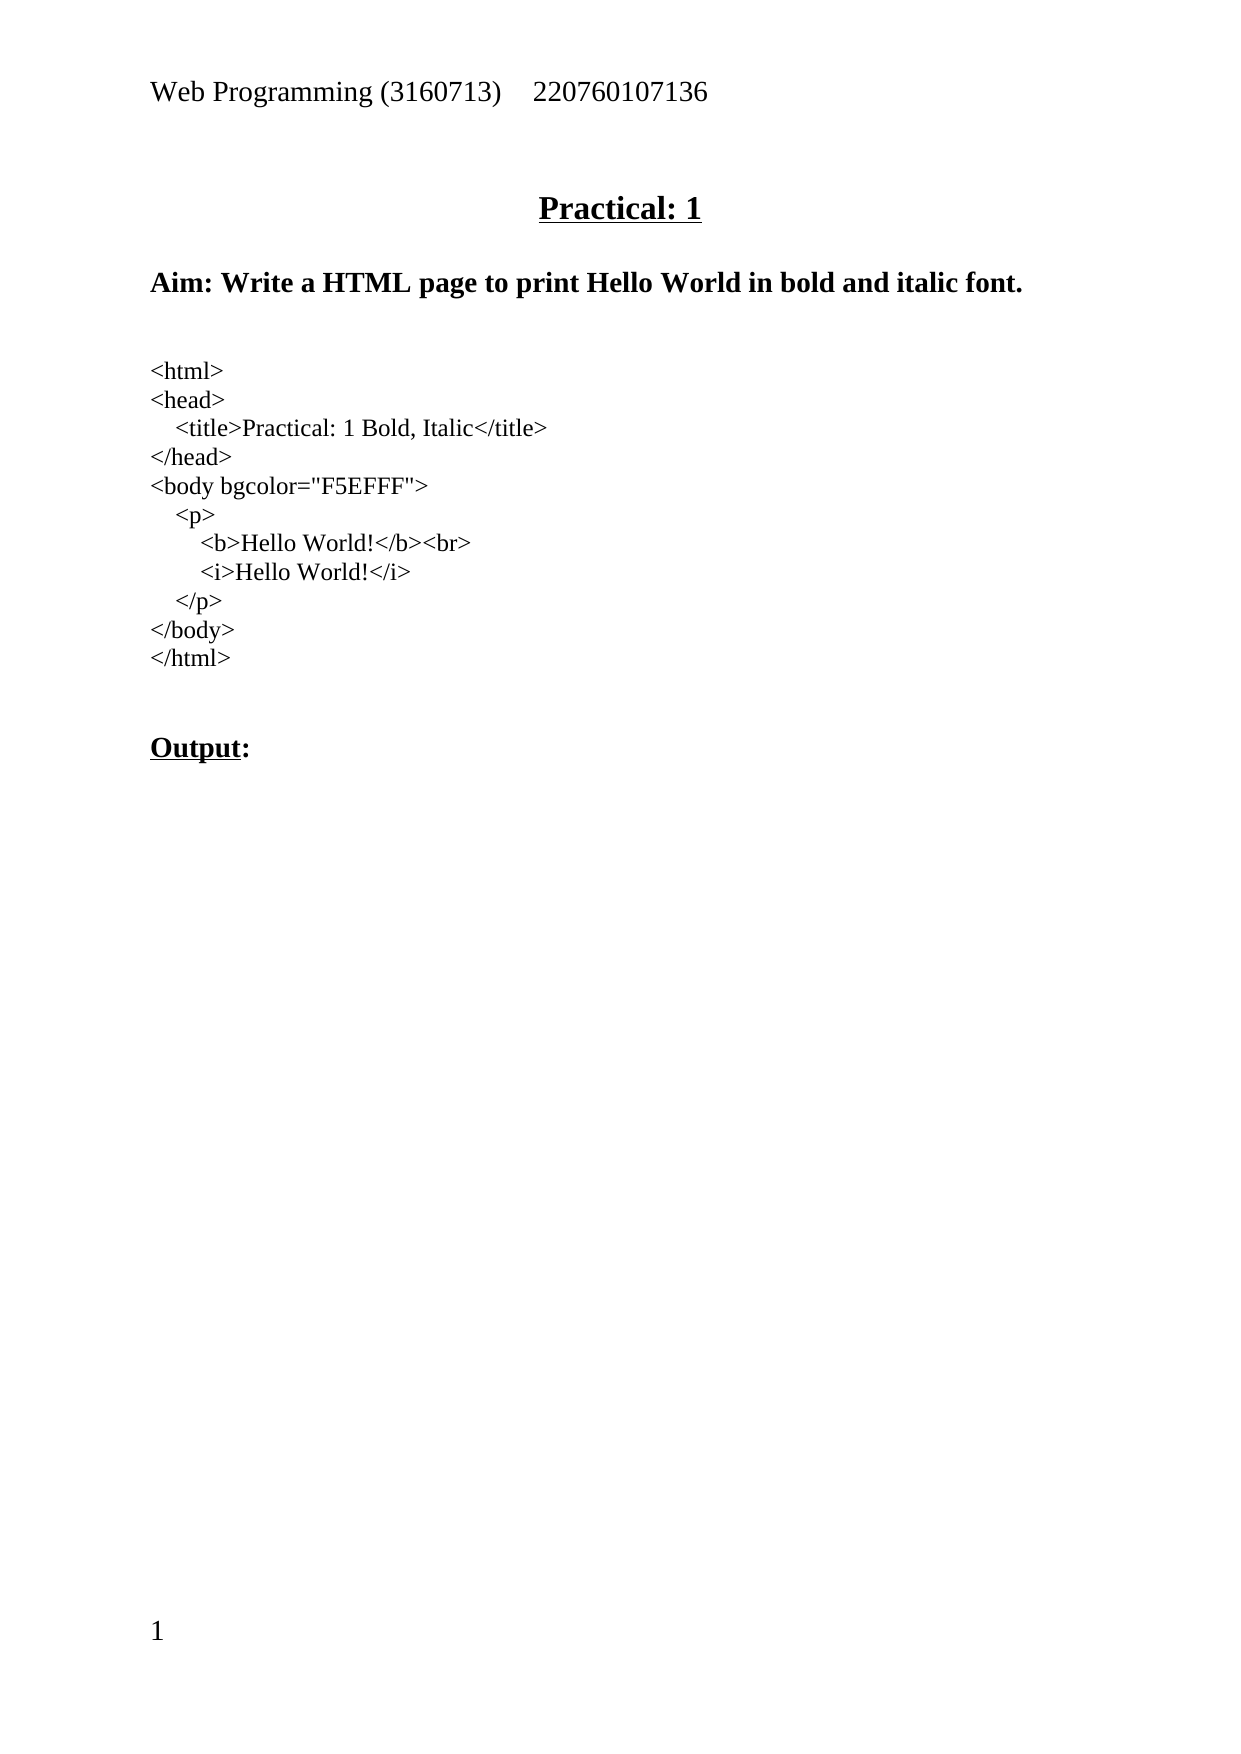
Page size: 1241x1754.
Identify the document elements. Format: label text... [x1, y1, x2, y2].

text <b>Hello World!</b><br> [150, 528, 1090, 557]
text </body> [150, 615, 1090, 643]
text <html> [150, 356, 1090, 385]
text <title>Practical: 1 Bold, Italic</title> [150, 413, 1090, 442]
text Output: [150, 730, 1090, 763]
text Practical: 1 [150, 188, 1090, 227]
text <body bgcolor="F5EFFF"> [150, 471, 1090, 500]
text </html> [150, 643, 1090, 672]
text Aim: Write a HTML page to print Hello World in bold and italic font. [150, 265, 1090, 298]
text <head> [150, 385, 1090, 413]
text <p> [150, 500, 1090, 528]
text </head> [150, 442, 1090, 471]
text </p> [150, 586, 1090, 615]
text <i>Hello World!</i> [150, 557, 1090, 586]
